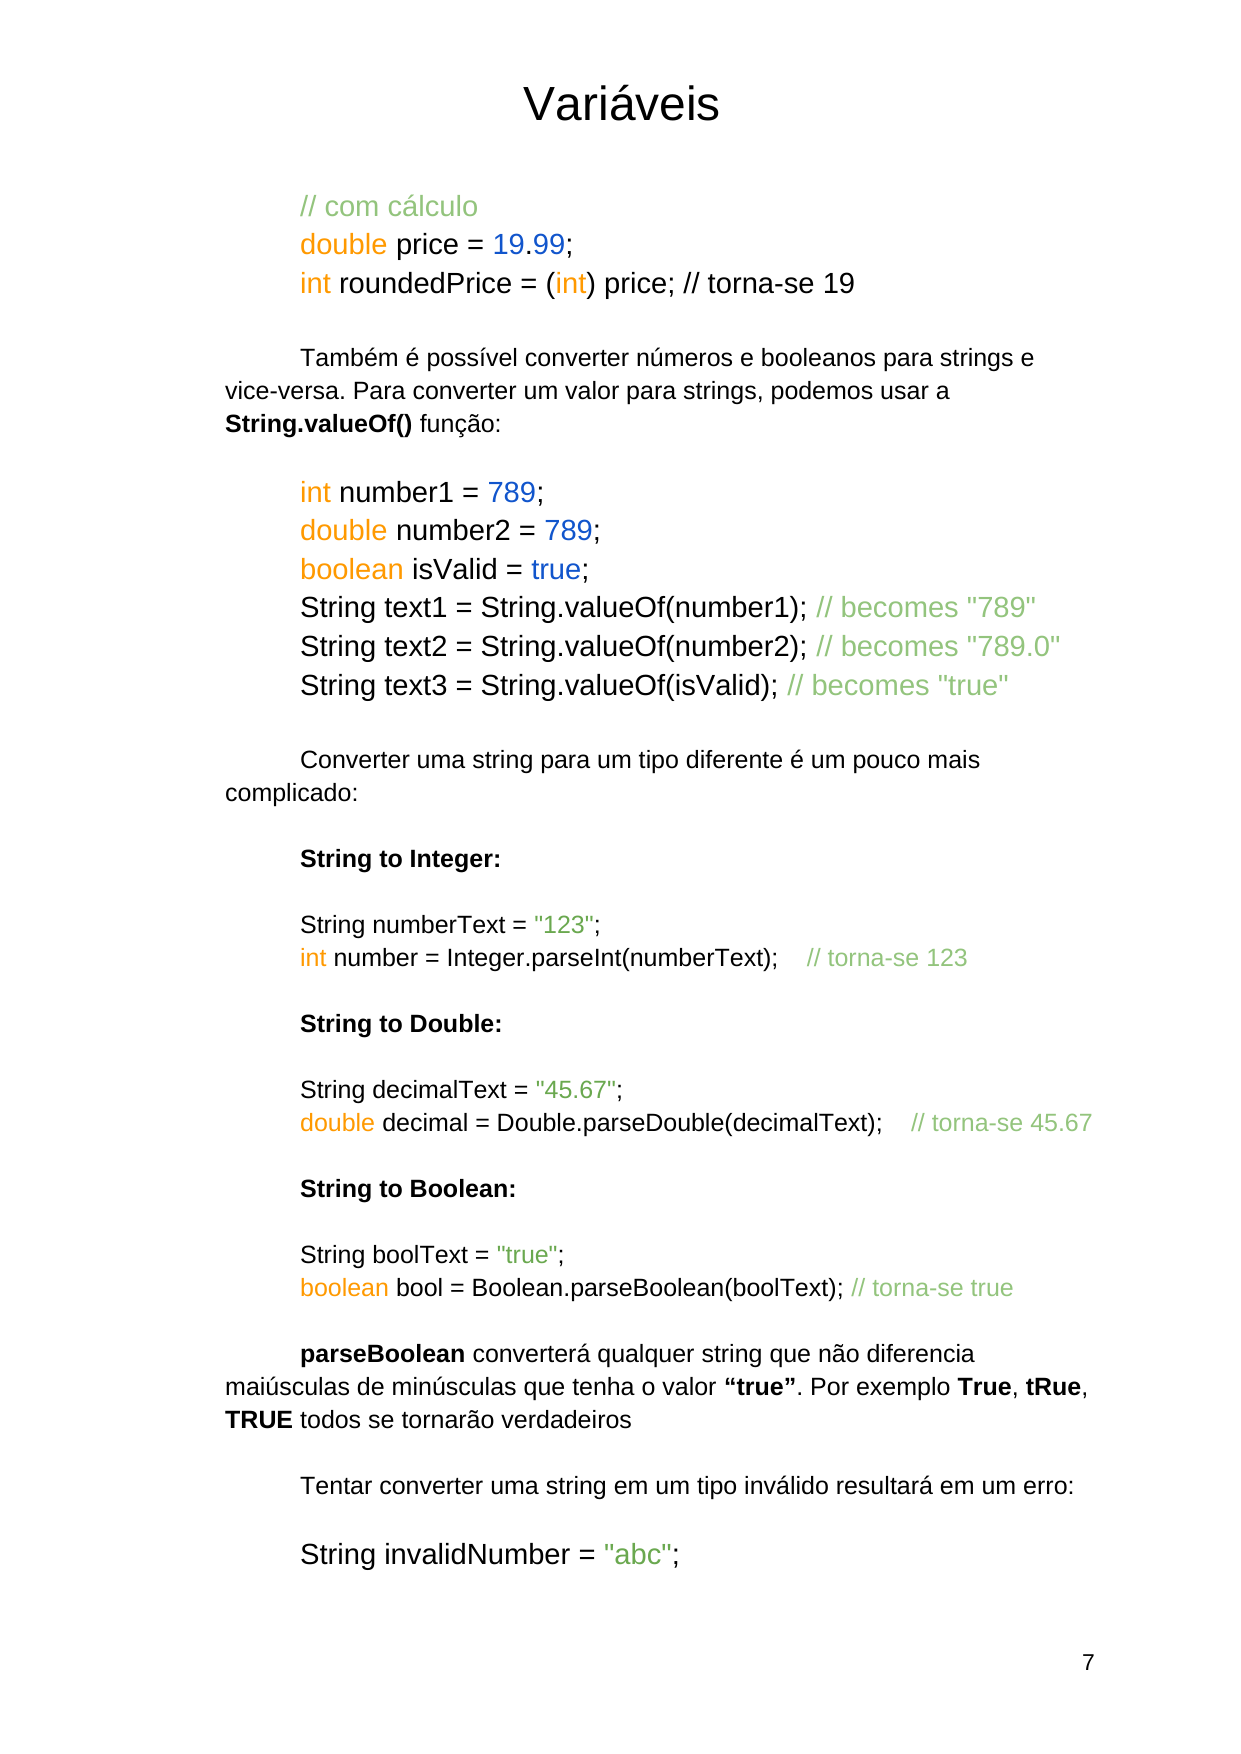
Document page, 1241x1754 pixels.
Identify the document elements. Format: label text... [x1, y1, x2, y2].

text String boolText = "true"; [225, 1240, 1094, 1269]
text int number1 = 789; [225, 475, 1094, 508]
text double number2 = 789; [225, 513, 1094, 547]
text double decimal = Double.parseDouble(decimalText); // torna-se 45.67 [225, 1108, 1094, 1137]
text String numberText = "123"; [225, 910, 1094, 938]
text String text2 = String.valueOf(number2); // becomes "789.0" [225, 629, 1094, 662]
text String to Boolean: [225, 1174, 1094, 1203]
text String text1 = String.valueOf(number1); // becomes "789" [225, 590, 1094, 624]
text double price = 19.99; [225, 227, 1094, 261]
text int number = Integer.parseInt(numberText); // torna-se 123 [225, 943, 1094, 971]
text String to Integer: [225, 844, 1094, 872]
text Converter uma string para um tipo diferente é um pouco mais complicado: [225, 744, 1094, 806]
text String decimalText = "45.67"; [225, 1075, 1094, 1103]
text Tentar converter uma string em um tipo inválido resultará em um erro: [225, 1471, 1094, 1500]
text parseBoolean converterá qualquer string que não diferencia maiúsculas de minúsculas que tenha o valor “true”. Por exemplo True, tRue, TRUE todos se tornarão verdadeiros [225, 1339, 1094, 1434]
text boolean isValid = true; [225, 552, 1094, 585]
text int roundedPrice = (int) price; // torna-se 19 [225, 266, 1094, 299]
text // com cálculo [225, 188, 1094, 222]
text String invalidNumber = "abc"; [225, 1537, 1094, 1571]
text String to Double: [225, 1009, 1094, 1037]
text String text3 = String.valueOf(isValid); // becomes "true" [225, 667, 1094, 701]
text Também é possível converter números e booleanos para strings e vice-versa. Para converter um valor para strings, podemos usar a String.valueOf() função: [225, 343, 1094, 437]
text boolean bool = Boolean.parseBoolean(boolText); // torna-se true [225, 1273, 1094, 1302]
